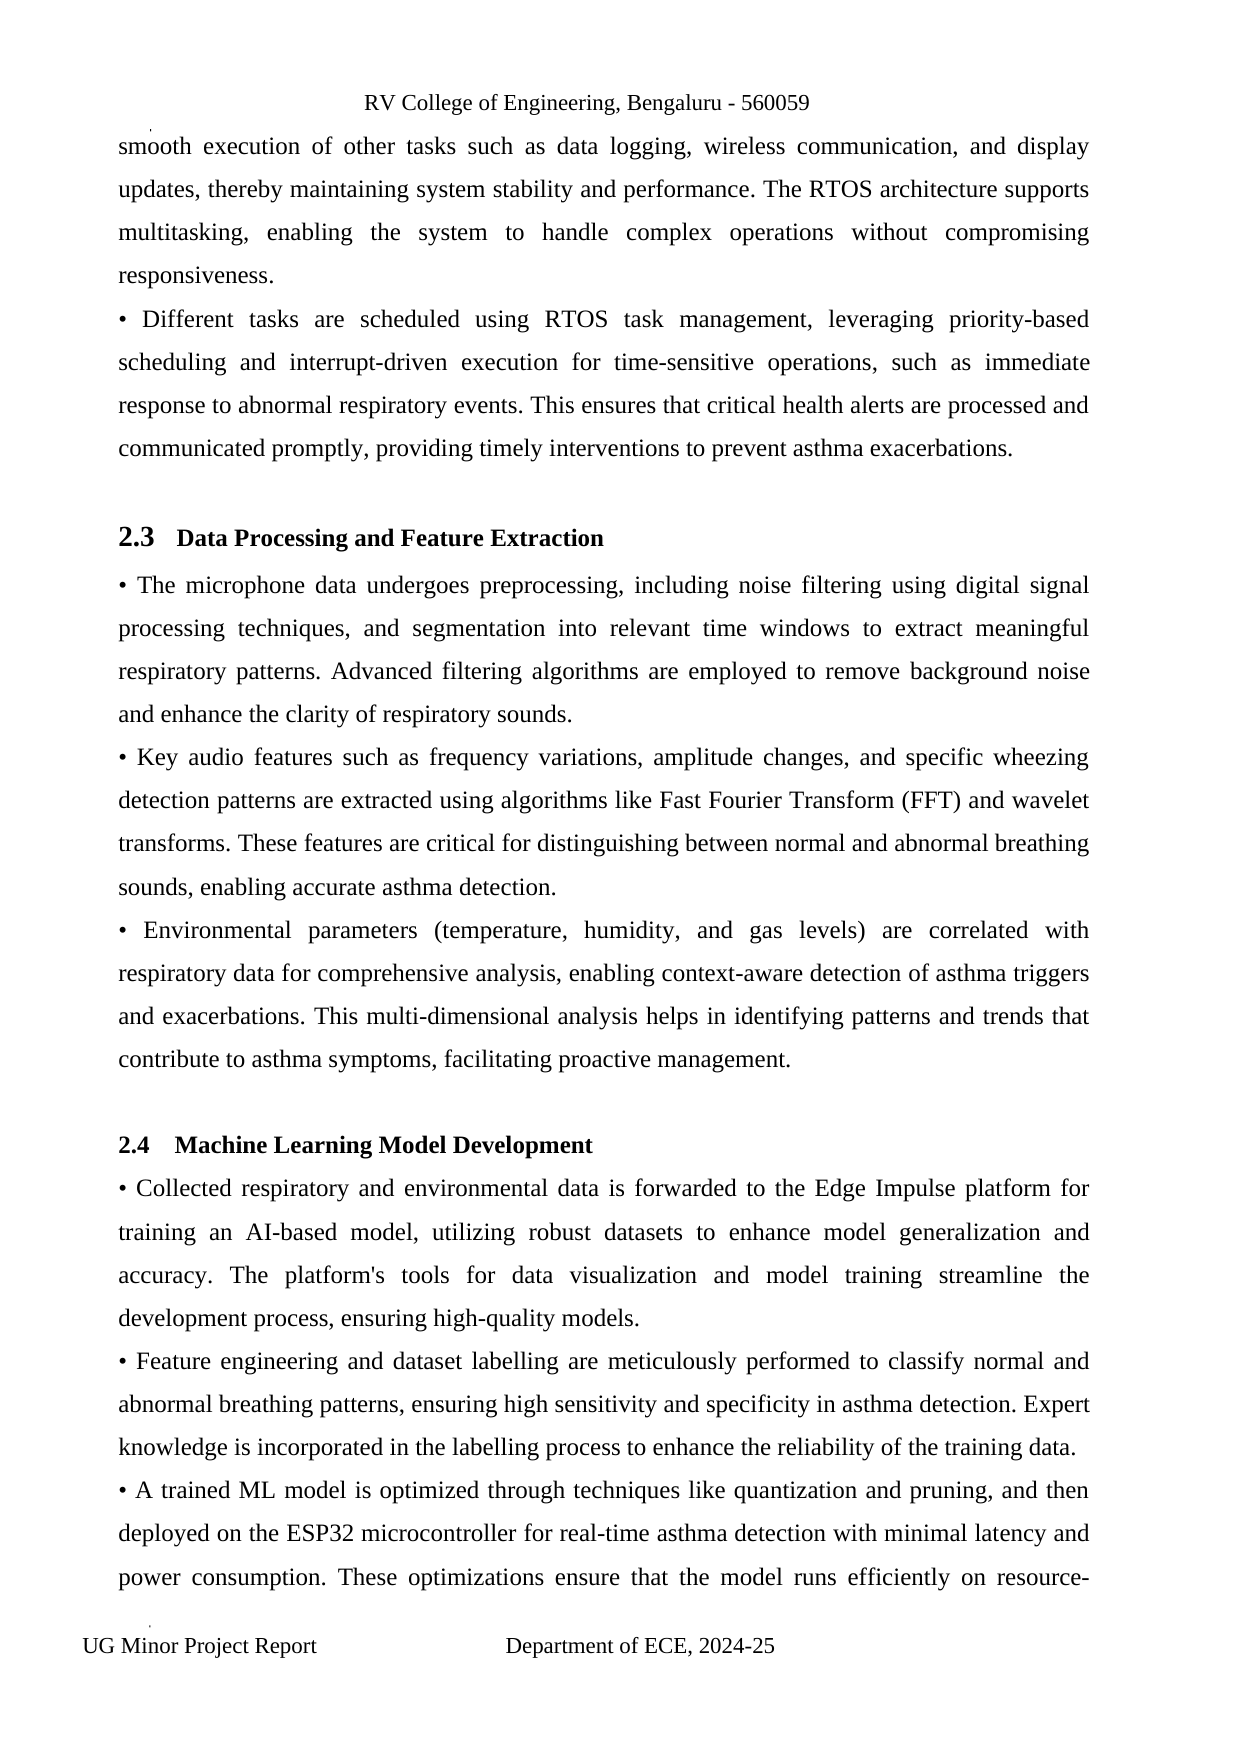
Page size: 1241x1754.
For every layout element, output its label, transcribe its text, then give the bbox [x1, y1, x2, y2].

text 2.3 Data Processing and Feature Extraction [118, 519, 1091, 553]
text • Different tasks are scheduled using RTOS task management, leveraging priority-based scheduling and interrupt-driven execution for time-sensitive operations, such as immediate response to abnormal respiratory events. This ensures that critical health alerts are processed and communicated promptly, providing timely interventions to prevent asthma exacerbations. [118, 304, 1091, 462]
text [118, 131, 1091, 289]
text • Feature engineering and dataset labelling are meticulously performed to classify normal and abnormal breathing patterns, ensuring high sensitivity and specificity in asthma detection. Expert knowledge is incorporated in the labelling process to enhance the reliability of the training data. [118, 1346, 1091, 1461]
text • The microphone data undergoes preprocessing, including noise filtering using digital signal processing techniques, and segmentation into relevant time windows to extract meaningful respiratory patterns. Advanced filtering algorithms are employed to remove background noise and enhance the clarity of respiratory sounds. [118, 570, 1091, 728]
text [118, 1475, 1091, 1590]
text 2.4 Machine Learning Model Development [118, 1130, 1091, 1159]
text • Collected respiratory and environmental data is forwarded to the Edge Impulse platform for training an AI-based model, utilizing robust datasets to enhance model generalization and accuracy. The platform's tools for data visualization and model training streamline the development process, ensuring high-quality models. [118, 1173, 1091, 1332]
text • Key audio features such as frequency variations, amplitude changes, and specific wheezing detection patterns are extracted using algorithms like Fast Fourier Transform (FFT) and wavelet transforms. These features are critical for distinguishing between normal and abnormal breathing sounds, enabling accurate asthma detection. [118, 742, 1091, 900]
text • Environmental parameters (temperature, humidity, and gas levels) are correlated with respiratory data for comprehensive analysis, enabling context-aware detection of asthma triggers and exacerbations. This multi-dimensional analysis helps in identifying patterns and trends that contribute to asthma symptoms, facilitating proactive management. [118, 915, 1091, 1073]
